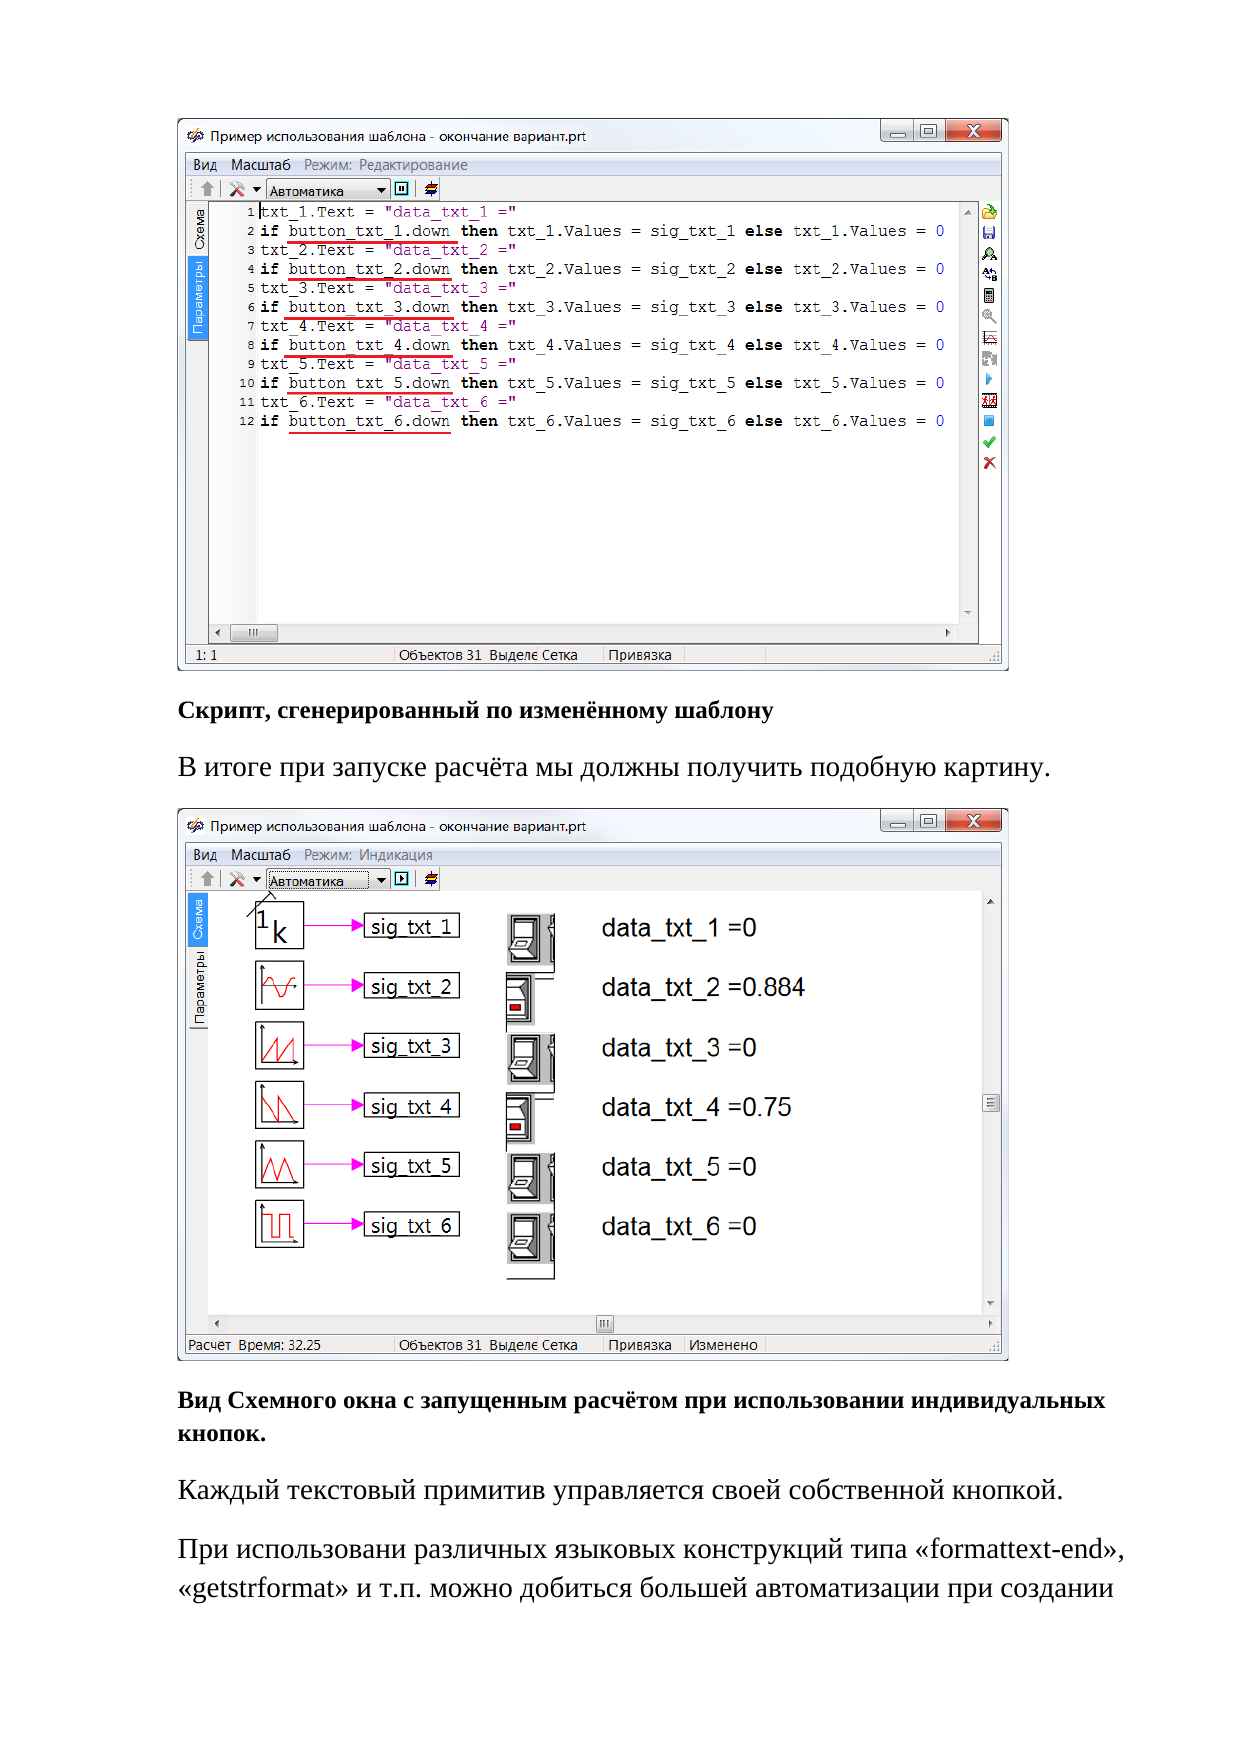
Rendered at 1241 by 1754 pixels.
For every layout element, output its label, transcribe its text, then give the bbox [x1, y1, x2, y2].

text Каждый текстовый примитив управляется своей собственной кнопкой. [177, 1472, 1152, 1506]
text Скрипт, сгенерированный по изменённому шаблону [177, 695, 1152, 724]
text В итоге при запуске расчёта мы должны получить подобную картину. [177, 749, 1152, 782]
text Вид Схемного окна с запущенным расчётом при использовании индивидуальных кнопок. [177, 1385, 1152, 1447]
picture [177, 808, 1009, 1361]
picture [177, 118, 1009, 671]
